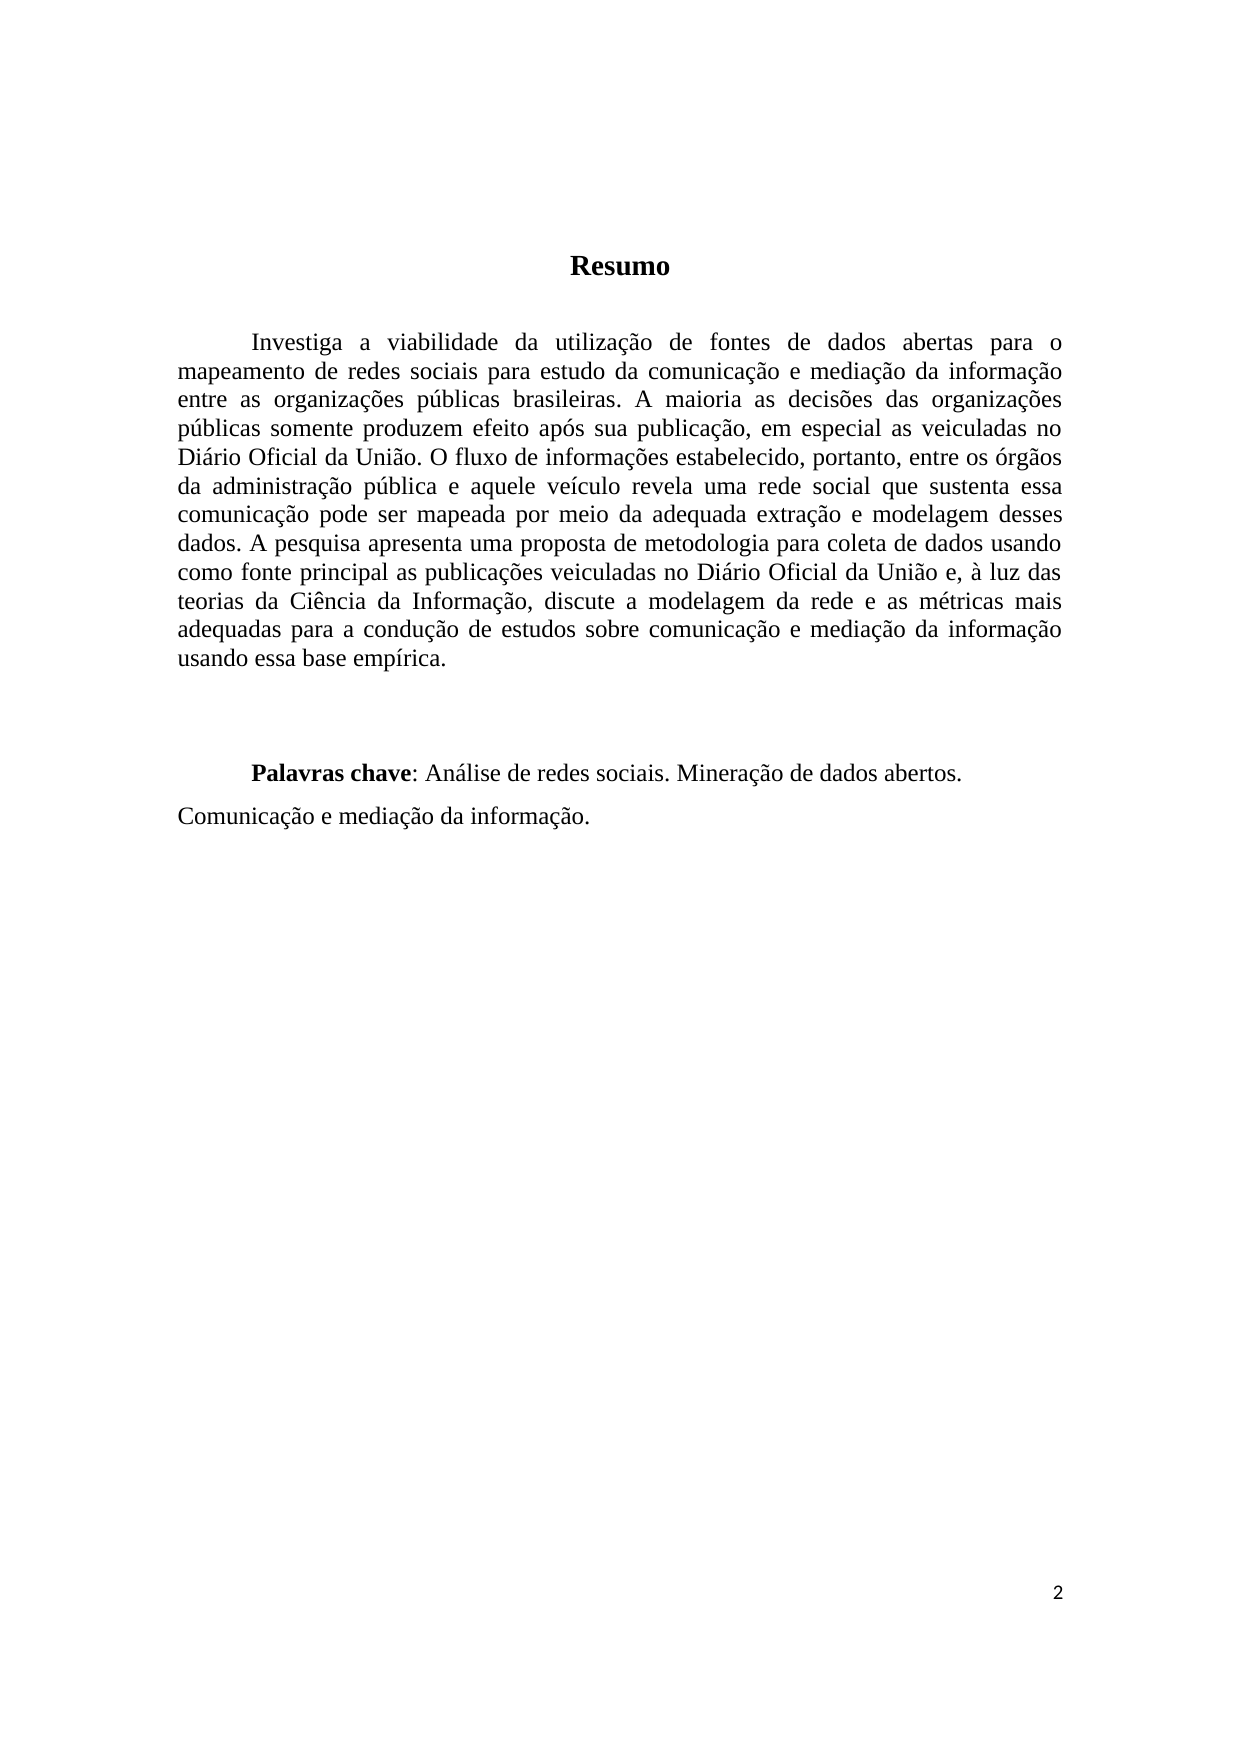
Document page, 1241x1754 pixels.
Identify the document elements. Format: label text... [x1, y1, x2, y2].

text Investiga a viabilidade da utilização de fontes de dados abertas para o mapeamento de redes sociais para estudo da comunicação e mediação da informação entre as organizações públicas brasileiras. A maioria as decisões das organizações públicas somente produzem efeito após sua publicação, em especial as veiculadas no Diário Oficial da União. O fluxo de informações estabelecido, portanto, entre os órgãos da administração pública e aquele veículo revela uma rede social que sustenta essa comunicação pode ser mapeada por meio da adequada extração e modelagem desses dados. A pesquisa apresenta uma proposta de metodologia para coleta de dados usando como fonte principal as publicações veiculadas no Diário Oficial da União e, à luz das teorias da Ciência da Informação, discute a modelagem da rede e as métricas mais adequadas para a condução de estudos sobre comunicação e mediação da informação usando essa base empírica. [177, 327, 1063, 672]
text Palavras chave: Análise de redes sociais. Mineração de dados abertos. Comunicação e mediação da informação. [177, 758, 1063, 830]
text Resumo [177, 248, 1063, 281]
